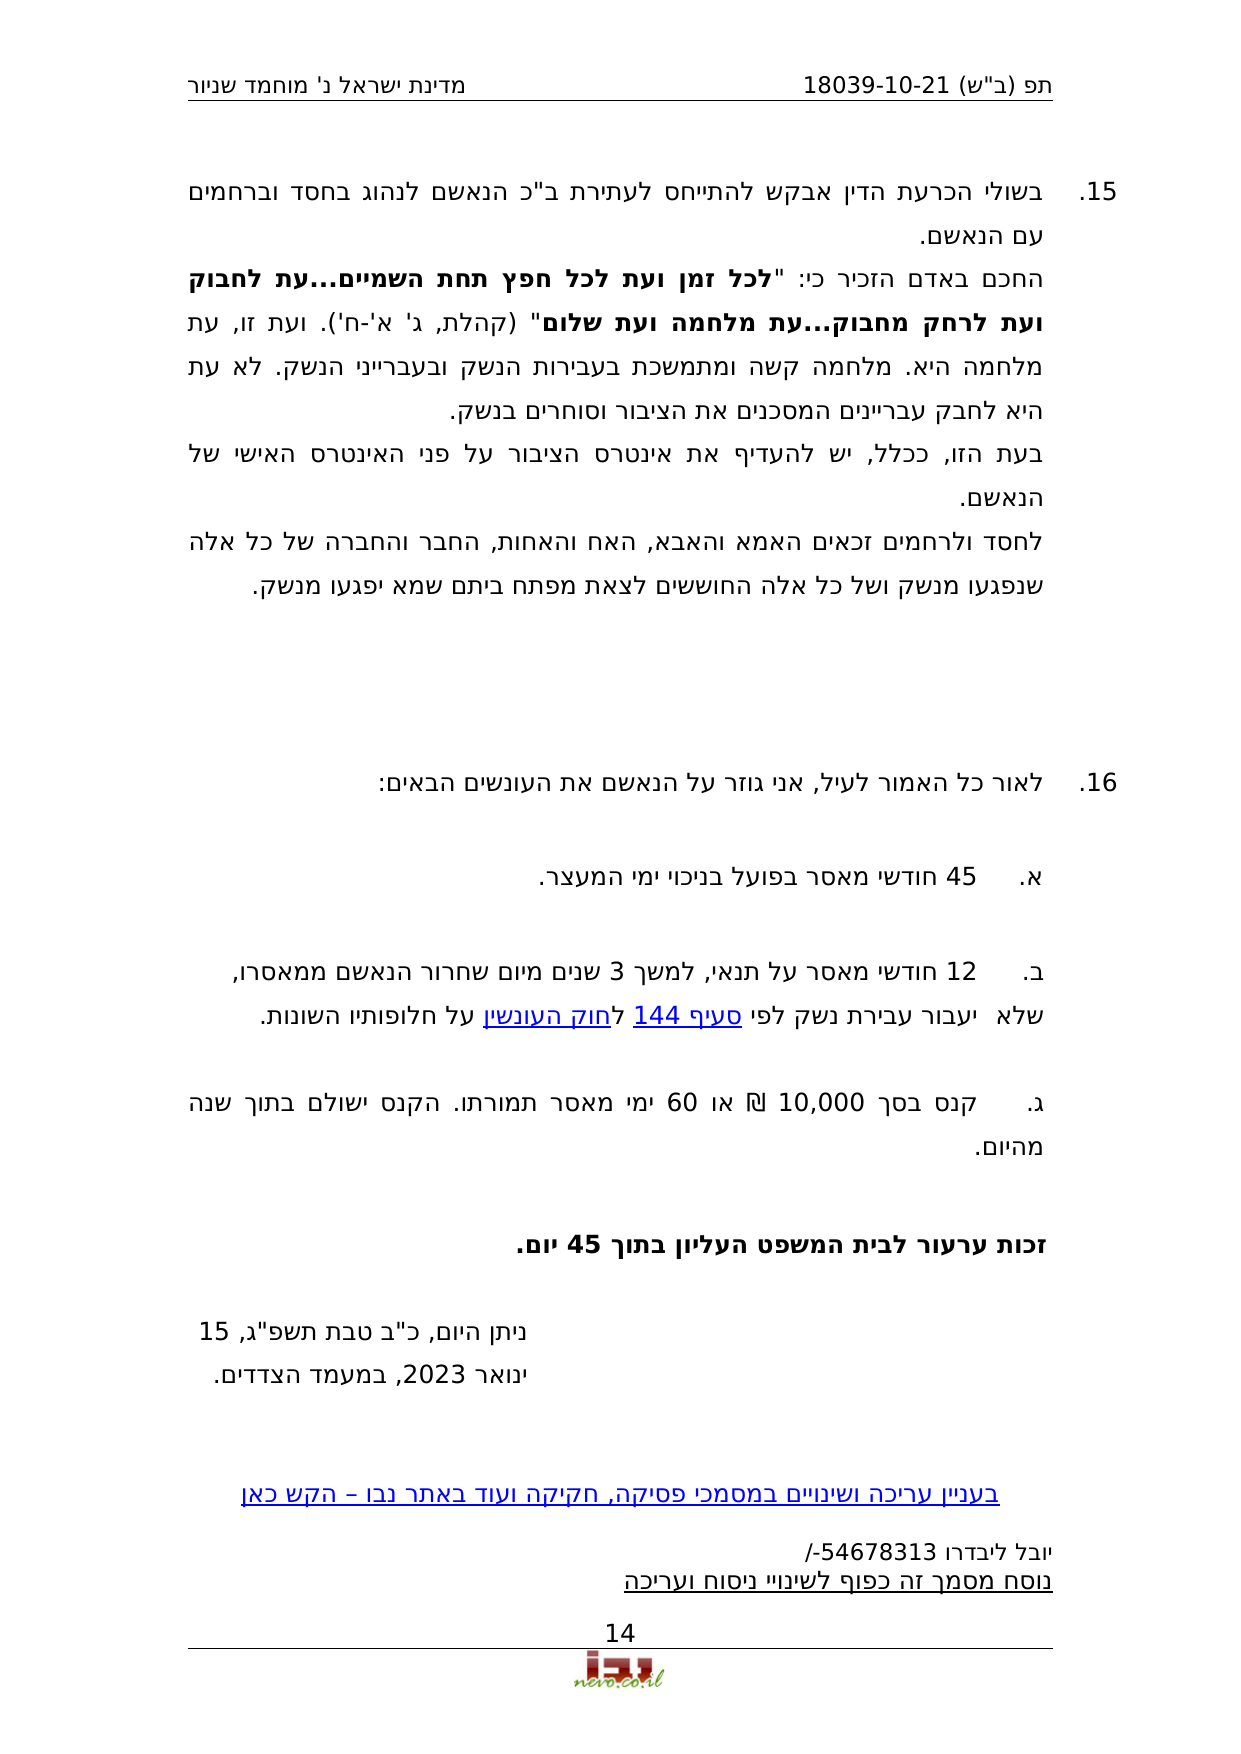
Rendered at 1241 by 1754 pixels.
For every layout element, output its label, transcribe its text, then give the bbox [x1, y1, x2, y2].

text ניתן היום, כ"ב טבת תשפ"ג, 15 ינואר 2023, במעמד הצדדים. [187, 1317, 528, 1390]
text בעניין עריכה ושינויים במסמכי פסיקה, חקיקה ועוד באתר נבו – הקש כאן [187, 1479, 1053, 1508]
text 15. בשולי הכרעת הדין אבקש להתייחס לעתירת ב"כ הנאשם לנהוג בחסד וברחמים עם הנאשם. [187, 177, 1118, 250]
text 5129371 ג. קנס בסך 10,000 ₪ או 60 ימי מאסר תמורתו. הקנס ישולם בתוך שנה מהיום. [187, 1088, 1118, 1161]
text בעת הזו, ככלל, יש להעדיף את אינטרס הציבור על פני האינטרס האישי של הנאשם. [187, 440, 1118, 513]
text החכם באדם הזכיר כי: "לכל זמן ועת לכל חפץ תחת השמיים...עת לחבוק ועת לרחק מחבוק...עת מלחמה ועת שלום" (קהלת, ג' א'-ח'). ועת זו, עת מלחמה היא. מלחמה קשה ומתמשכת בעבירות הנשק ובעברייני הנשק. לא עת היא לחבק עבריינים המסכנים את הציבור וסוחרים בנשק. [187, 265, 1118, 425]
text א. 45 חודשי מאסר בפועל בניכוי ימי המעצר. [187, 863, 1043, 892]
text ב. 12 חודשי מאסר על תנאי, למשך 3 שנים מיום שחרור הנאשם ממאסרו, שלא יעבור עבירת נשק לפי סעיף 144 לחוק העונשין על חלופותיו השונות. [187, 957, 1118, 1030]
text לחסד ולרחמים זכאים האמא והאבא, האח והאחות, החבר והחברה של כל אלה שנפגעו מנשק ושל כל אלה החוששים לצאת מפתח ביתם שמא יפגעו מנשק. [187, 527, 1118, 600]
text יובל ליבדרו 54678313-/ [187, 1539, 1053, 1566]
text נוסח מסמך זה כפוף לשינויי ניסוח ועריכה [187, 1566, 1053, 1595]
text 16. לאור כל האמור לעיל, אני גוזר על הנאשם את העונשים הבאים: [187, 768, 1118, 797]
picture [574, 1650, 666, 1689]
text 54678313זכות ערעור לבית המשפט העליון בתוך 45 יום. [187, 1230, 1059, 1259]
